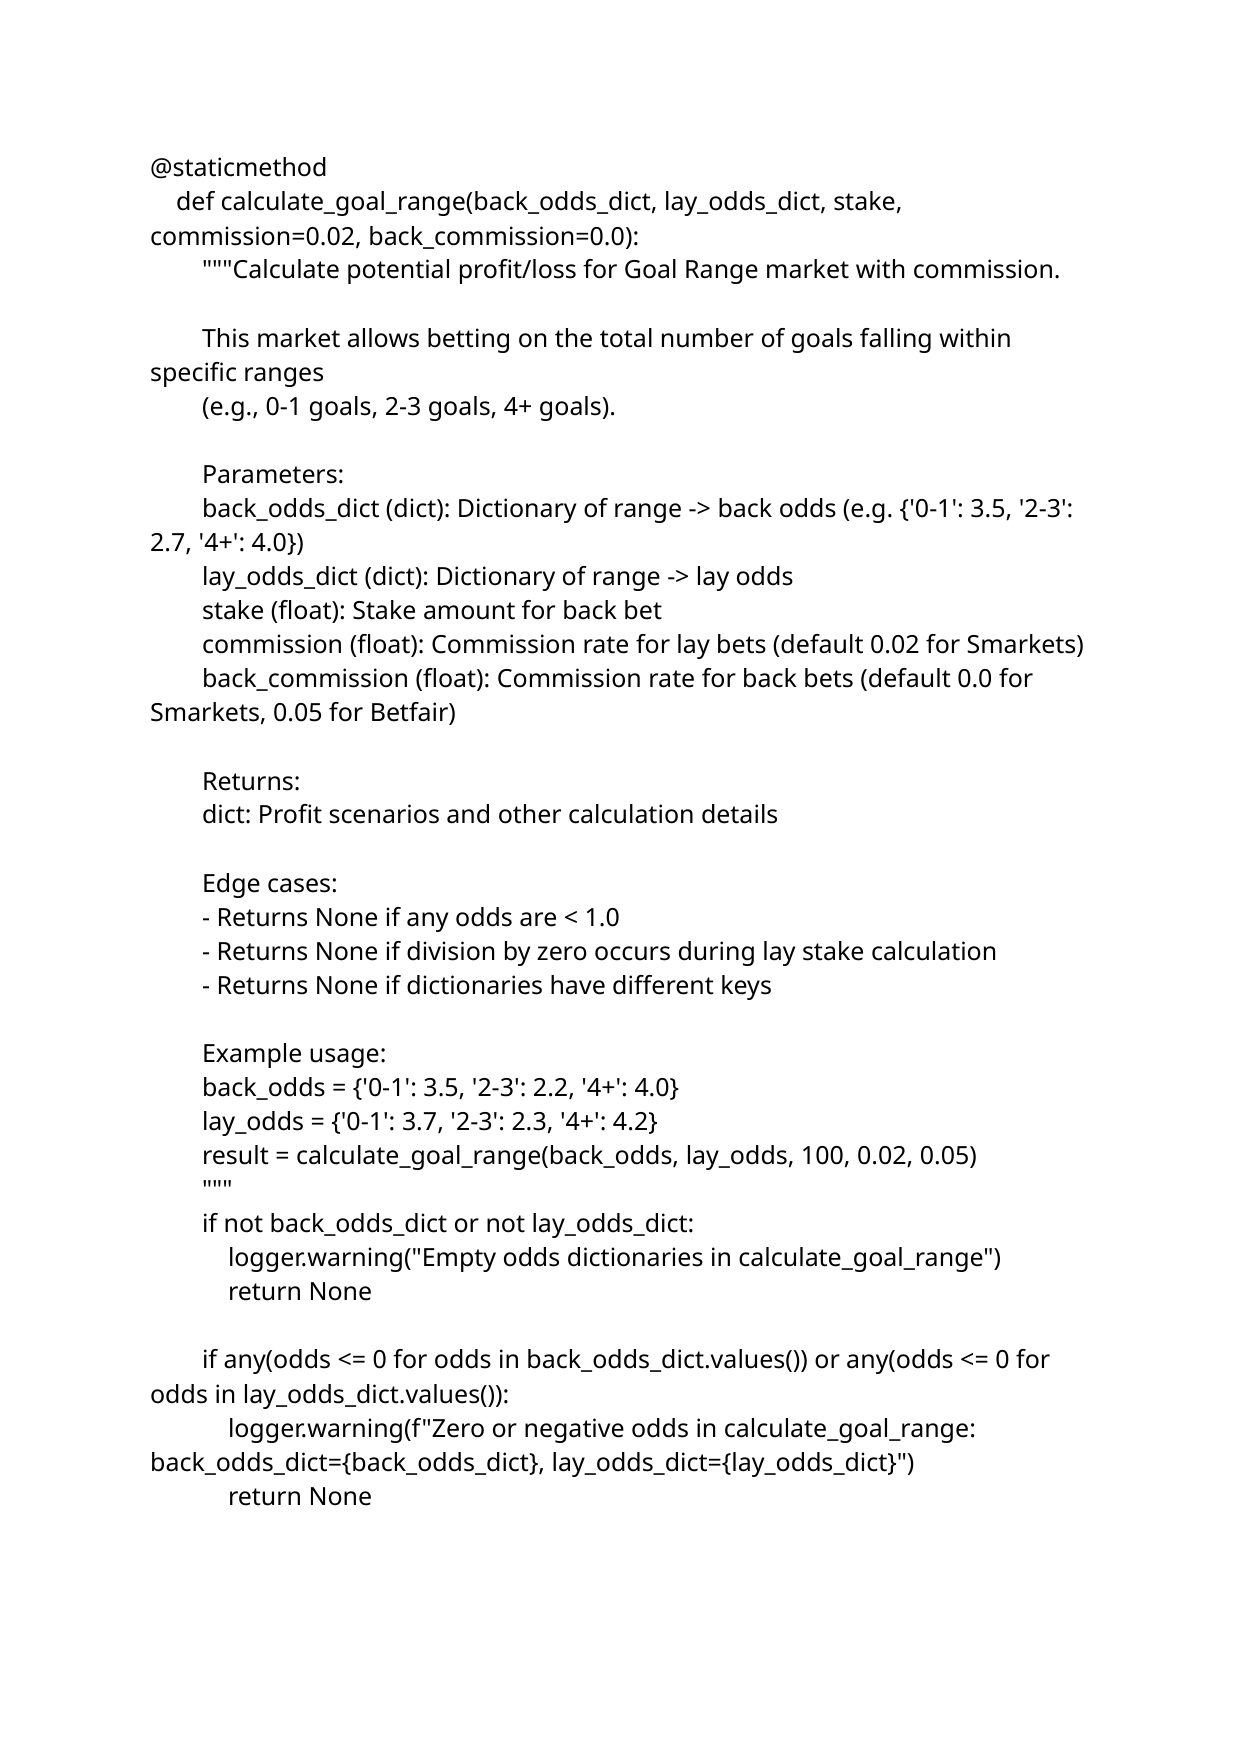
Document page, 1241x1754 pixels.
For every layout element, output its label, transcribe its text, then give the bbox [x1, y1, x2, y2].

text stake (float): Stake amount for back bet [150, 593, 1090, 627]
text logger.warning(f"Zero or negative odds in calculate_goal_range: back_odds_dict={back_odds_dict}, lay_odds_dict={lay_odds_dict}") [150, 1410, 1090, 1478]
text def calculate_goal_range(back_odds_dict, lay_odds_dict, stake, commission=0.02, back_commission=0.0): [150, 184, 1090, 252]
text This market allows betting on the total number of goals falling within specific ranges [150, 320, 1090, 388]
text commission (float): Commission rate for lay bets (default 0.02 for Smarkets) [150, 627, 1090, 661]
text return None [150, 1274, 1090, 1308]
text - Returns None if dictionaries have different keys [150, 967, 1090, 1002]
text """Calculate potential profit/loss for Goal Range market with commission. [150, 252, 1090, 286]
text dict: Profit scenarios and other calculation details [150, 797, 1090, 831]
text (e.g., 0-1 goals, 2-3 goals, 4+ goals). [150, 388, 1090, 422]
text return None [150, 1478, 1090, 1512]
text Parameters: [150, 457, 1090, 491]
text Edge cases: [150, 865, 1090, 899]
text Returns: [150, 763, 1090, 797]
text back_odds = {'0-1': 3.5, '2-3': 2.2, '4+': 4.0} [150, 1070, 1090, 1104]
text if any(odds <= 0 for odds in back_odds_dict.values()) or any(odds <= 0 for odds in lay_odds_dict.values()): [150, 1342, 1090, 1410]
text if not back_odds_dict or not lay_odds_dict: [150, 1206, 1090, 1240]
text result = calculate_goal_range(back_odds, lay_odds, 100, 0.02, 0.05) [150, 1138, 1090, 1172]
text back_odds_dict (dict): Dictionary of range -> back odds (e.g. {'0-1': 3.5, '2-3': 2.7, '4+': 4.0}) [150, 491, 1090, 559]
text Example usage: [150, 1036, 1090, 1070]
text lay_odds = {'0-1': 3.7, '2-3': 2.3, '4+': 4.2} [150, 1104, 1090, 1138]
text back_commission (float): Commission rate for back bets (default 0.0 for Smarkets, 0.05 for Betfair) [150, 661, 1090, 729]
text @staticmethod [150, 150, 1090, 184]
text """ [150, 1172, 1090, 1206]
text - Returns None if division by zero occurs during lay stake calculation [150, 933, 1090, 967]
text - Returns None if any odds are < 1.0 [150, 899, 1090, 933]
text lay_odds_dict (dict): Dictionary of range -> lay odds [150, 559, 1090, 593]
text logger.warning("Empty odds dictionaries in calculate_goal_range") [150, 1240, 1090, 1274]
